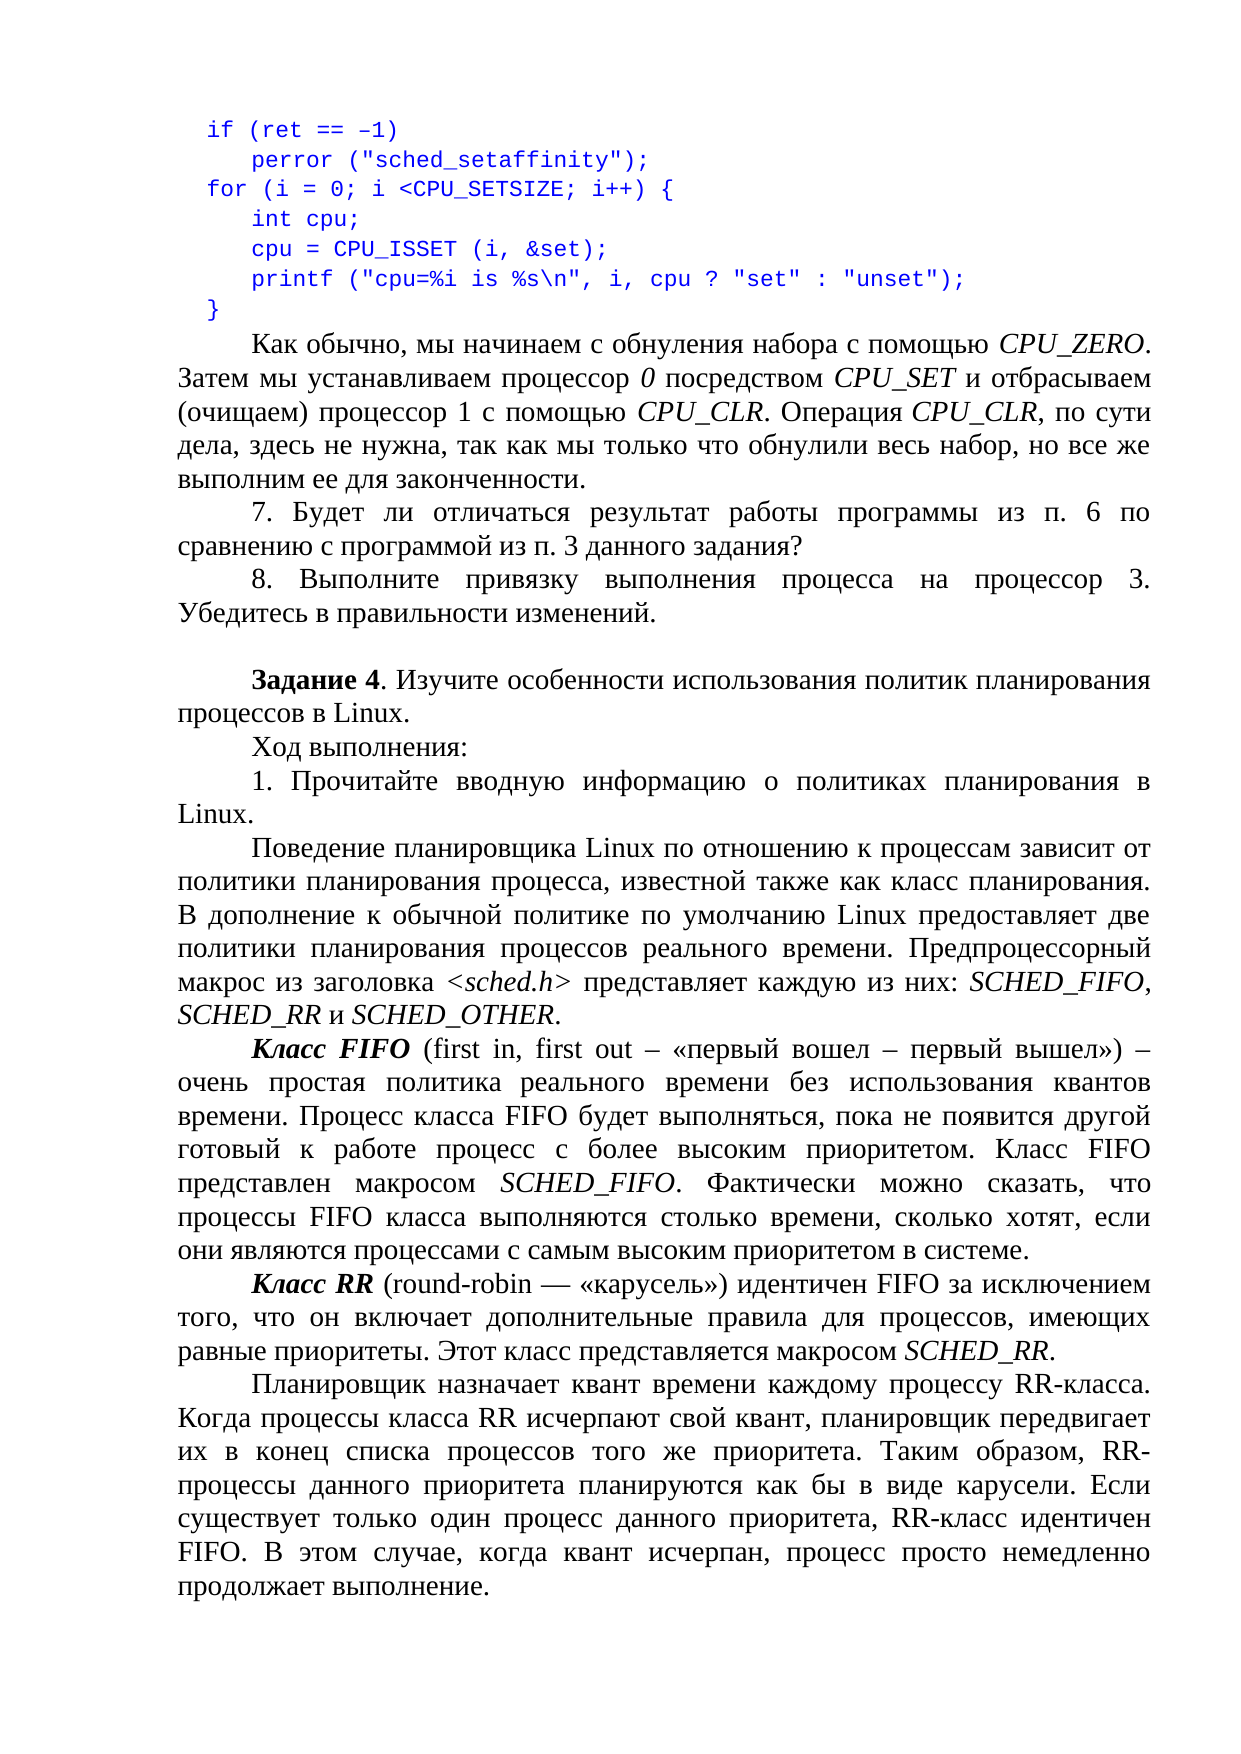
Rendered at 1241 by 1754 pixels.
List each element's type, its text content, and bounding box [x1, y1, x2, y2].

text Планировщик назначает квант времени каждому процессу RR-класса. Когда процессы класса RR исчерпают свой квант, планировщик передвигает их в конец списка процессов того же приоритета. Таким образом, RR-процессы данного приоритета планируются как бы в виде карусели. Если существует только один процесс данного приоритета, RR-класс идентичен FIFO. В этом случае, когда квант исчерпан, процесс просто немедленно продолжает выполнение. [177, 1366, 1152, 1601]
text int cpu; [206, 207, 1152, 233]
text printf ("cpu=%i is %s\n", i, cpu ? "set" : "unset"); [206, 267, 1152, 293]
text Класс RR (round-robin — «карусель») идентичен FIFO за исключением того, что он включает дополнительные правила для процессов, имеющих равные приоритеты. Этот класс представляется макросом SCHED_RR. [177, 1266, 1152, 1366]
text 1. Прочитайте вводную информацию о политиках планирования в Linux. [177, 763, 1152, 830]
text Ход выполнения: [177, 729, 1152, 763]
text Класс FIFO (first in, first out – «первый вошел – первый вышел») – очень простая политика реального времени без использования квантов времени. Процесс класса FIFO будет выполняться, пока не появится другой готовый к работе процесс с более высоким приоритетом. Класс FIFO представлен макросом SCHED_FIFO. Фактически можно сказать, что процессы FIFO класса выполняются столько времени, сколько хотят, если они являются процессами с самым высоким приоритетом в системе. [177, 1031, 1152, 1266]
text perror ("sched_setaffinity"); [206, 148, 1152, 174]
text } [206, 297, 1152, 323]
text Задание 4. Изучите особенности использования политик планирования процессов в Linux. [177, 662, 1152, 729]
text Поведение планировщика Linux по отношению к процессам зависит от политики планирования процесса, известной также как класс планирования. В дополнение к обычной политике по умолчанию Linux предоставляет две политики планирования процессов реального времени. Предпроцессорный макрос из заголовка <sched.h> представляет каждую из них: SCHED_FIFO, SCHED_RR и SCHED_OTHER. [177, 830, 1152, 1031]
text 7. Будет ли отличаться результат работы программы из п. 6 по сравнению с программой из п. 3 данного задания? [177, 494, 1152, 561]
text cpu = CPU_ISSET (i, &set); [206, 237, 1152, 263]
text Как обычно, мы начинаем с обнуления набора с помощью CPU_ZERO. Затем мы устанавливаем процессор 0 посредством CPU_SET и отбрасываем (очищаем) процессор 1 с помощью CPU_CLR. Операция CPU_CLR, по сути дела, здесь не нужна, так как мы только что обнулили весь набор, но все же выполним ее для законченности. [177, 327, 1152, 494]
text if (ret == –1) [206, 118, 1152, 144]
text 8. Выполните привязку выполнения процесса на процессор 3. Убедитесь в правильности изменений. [177, 561, 1152, 628]
text for (i = 0; i <CPU_SETSIZE; i++) { [206, 178, 1152, 204]
